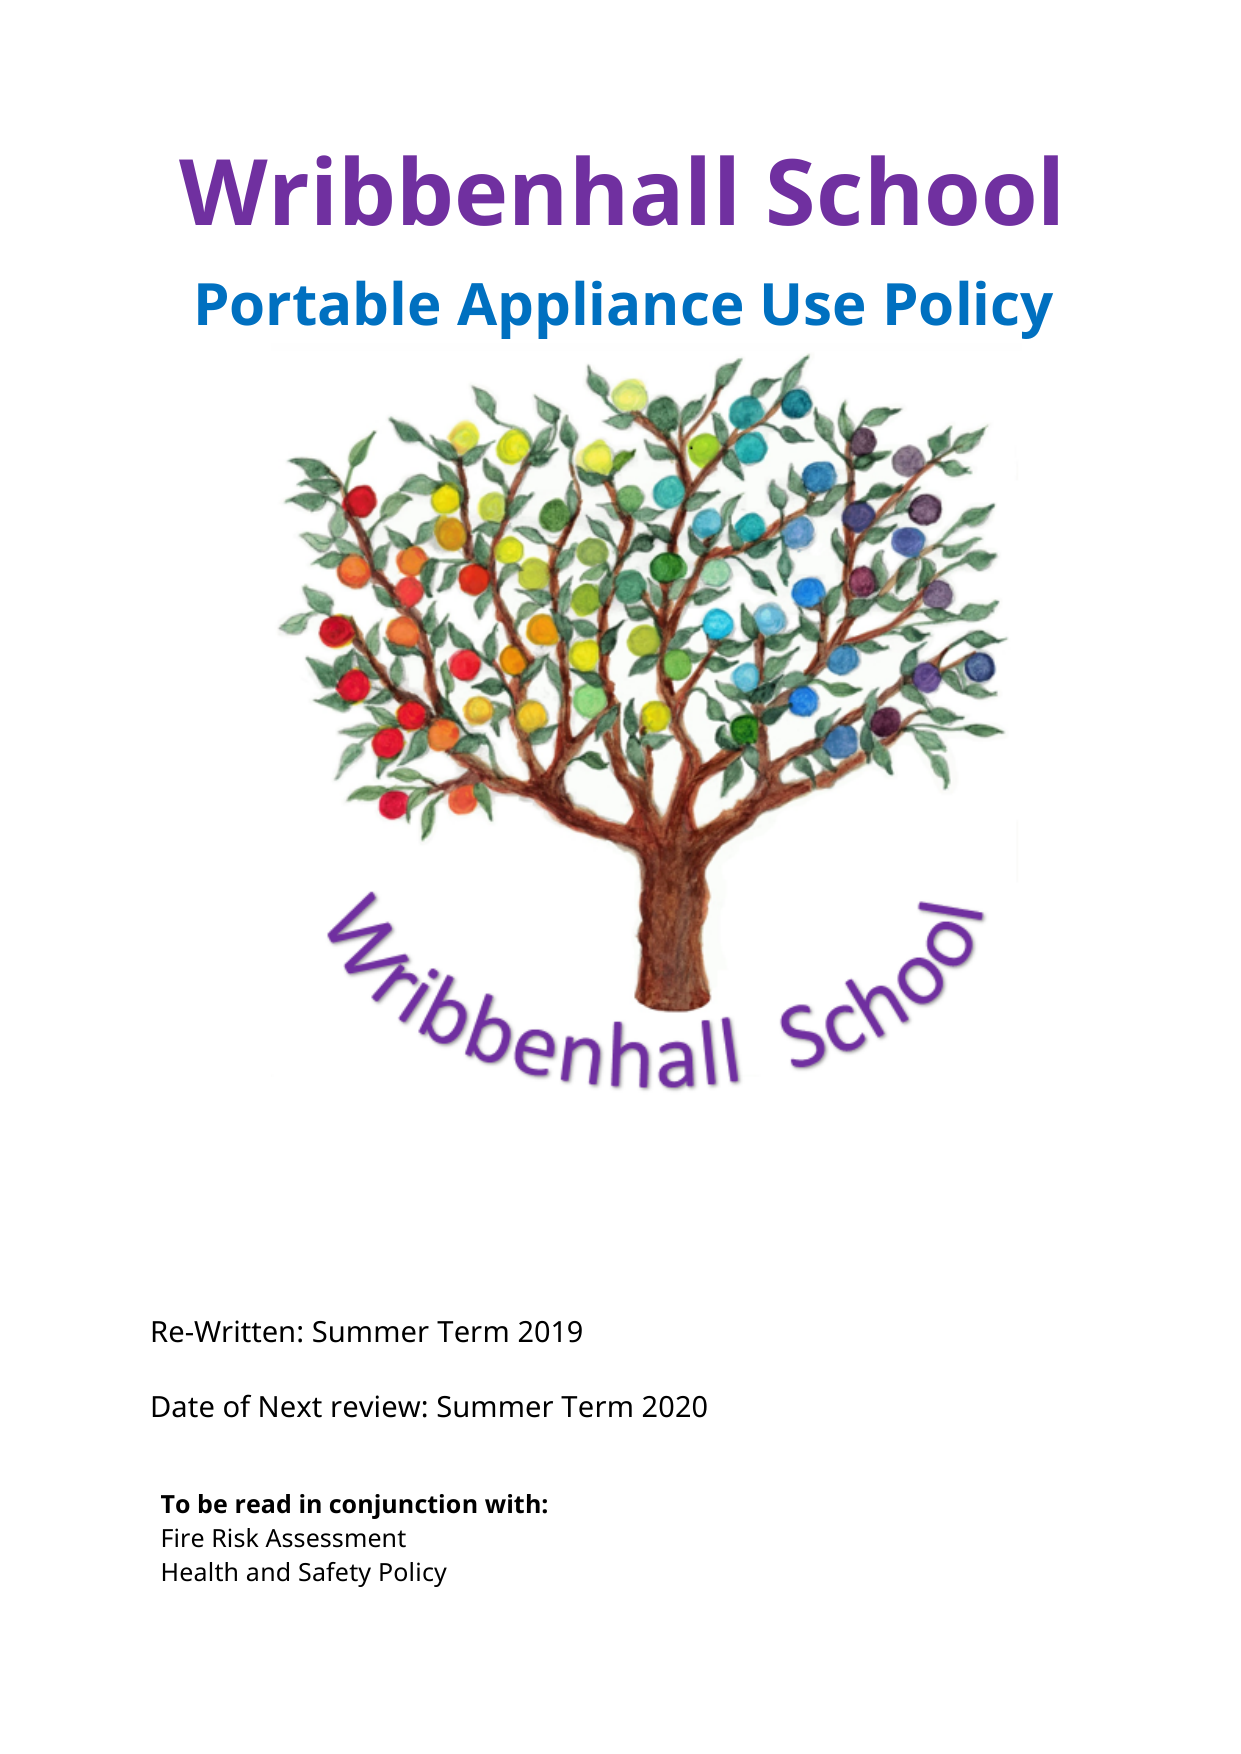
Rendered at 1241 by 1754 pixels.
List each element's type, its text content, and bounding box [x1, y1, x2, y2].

text Re-Written: Summer Term 2019 [150, 1311, 791, 1351]
text Date of Next review: Summer Term 2020 [150, 1386, 866, 1426]
text Health and Safety Policy [160, 1555, 608, 1589]
text Portable Appliance Use Policy [165, 263, 1082, 342]
text Fire Risk Assessment [160, 1521, 1090, 1555]
picture [271, 343, 1034, 1105]
text Wribbenhall School [150, 150, 1095, 252]
text To be read in conjunction with: [160, 1487, 1090, 1521]
